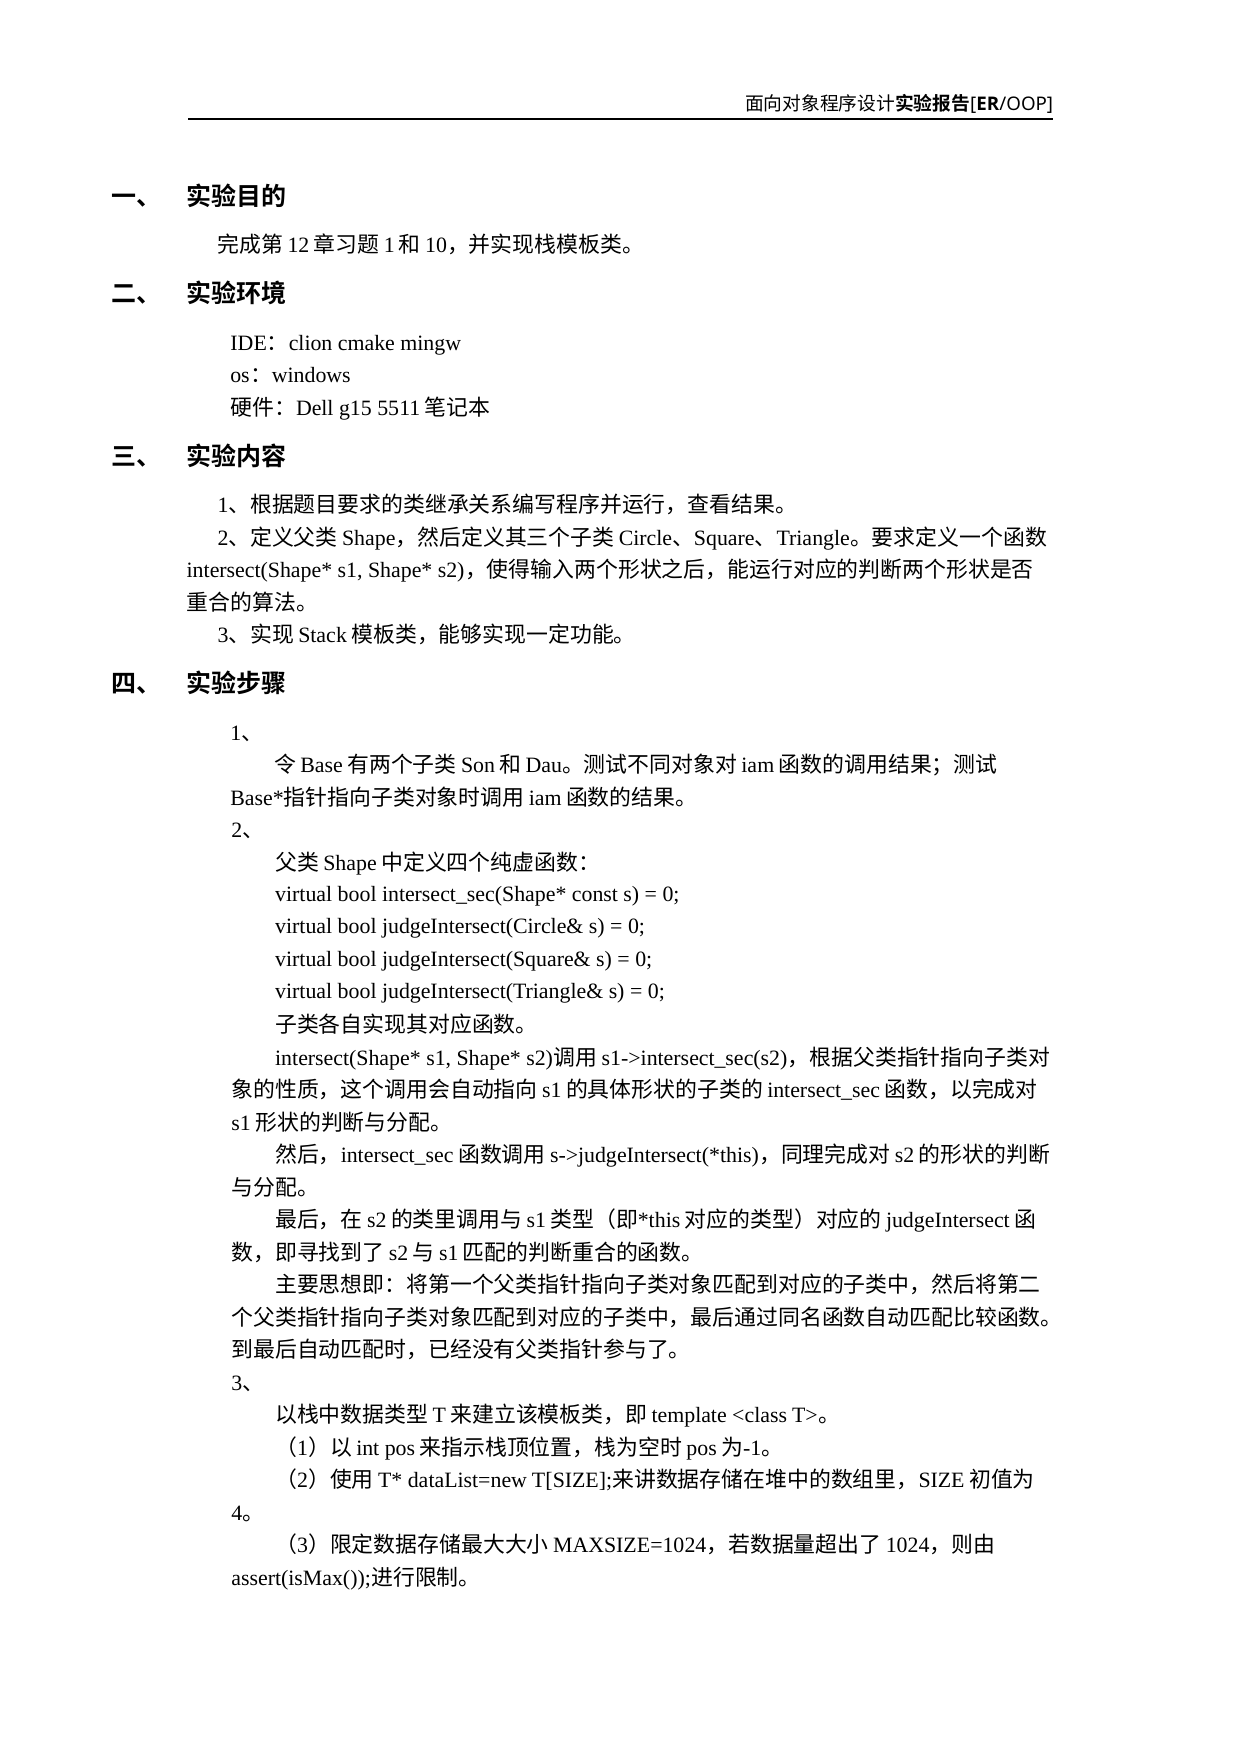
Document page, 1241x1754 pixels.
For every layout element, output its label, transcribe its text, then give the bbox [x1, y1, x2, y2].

list 3、 [187, 1364, 1053, 1397]
list 根据题目要求的类继承关系编写程序并运行，查看结果。 [186, 487, 1053, 519]
list 实验步骤 [111, 649, 1053, 714]
list virtual bool judgeIntersect(Square& s) = 0; [231, 942, 1053, 974]
list 1、 [186, 714, 1053, 747]
list IDE：clion cmake mingw [186, 324, 1053, 357]
list 子类各自实现其对应函数。 [231, 1007, 1053, 1039]
list virtual bool intersect_sec(Shape* const s) = 0; [231, 877, 1053, 909]
list virtual bool judgeIntersect(Triangle& s) = 0; [231, 974, 1053, 1007]
list virtual bool judgeIntersect(Circle& s) = 0; [231, 909, 1053, 942]
list 2、 [187, 812, 1053, 844]
list os：windows [186, 357, 1053, 389]
list 实验环境 [111, 259, 1053, 324]
list 实现Stack模板类，能够实现一定功能。 [186, 617, 1053, 649]
list 实验目的 [111, 162, 1053, 227]
list 实验内容 [111, 422, 1053, 487]
list 限定数据存储最大大小MAXSIZE=1024，若数据量超出了1024，则由assert(isMax());进行限制。 [231, 1527, 1053, 1592]
list 最后，在s2的类里调用与s1类型（即*this对应的类型）对应的judgeIntersect函数，即寻找到了s2与s1匹配的判断重合的函数。 [231, 1202, 1053, 1267]
list 硬件：Dell g15 5511笔记本 [186, 389, 1053, 422]
list 以栈中数据类型T来建立该模板类，即template <class T>。 [231, 1397, 1053, 1429]
list 令Base有两个子类Son和Dau。测试不同对象对iam函数的调用结果；测试Base*指针指向子类对象时调用iam函数的结果。 [230, 747, 1053, 812]
list 主要思想即：将第一个父类指针指向子类对象匹配到对应的子类中，然后将第二个父类指针指向子类对象匹配到对应的子类中，最后通过同名函数自动匹配比较函数。到最后自动匹配时，已经没有父类指针参与了。 [231, 1267, 1053, 1364]
list 父类Shape中定义四个纯虚函数： [231, 844, 1053, 877]
list 然后，intersect_sec函数调用s->judgeIntersect(*this)，同理完成对s2的形状的判断与分配。 [231, 1137, 1053, 1202]
list 完成第12章习题1和10，并实现栈模板类。 [186, 227, 1053, 259]
list 使用T* dataList=new T[SIZE];来讲数据存储在堆中的数组里，SIZE初值为4。 [231, 1462, 1053, 1527]
list intersect(Shape* s1, Shape* s2)调用s1->intersect_sec(s2)，根据父类指针指向子类对象的性质，这个调用会自动指向s1的具体形状的子类的intersect_sec函数，以完成对s1形状的判断与分配。 [231, 1039, 1053, 1137]
list 以int pos来指示栈顶位置，栈为空时pos为-1。 [231, 1429, 1053, 1462]
list 定义父类Shape，然后定义其三个子类Circle、Square、Triangle。要求定义一个函数intersect(Shape* s1, Shape* s2)，使得输入两个形状之后，能运行对应的判断两个形状是否重合的算法。 [186, 519, 1053, 617]
